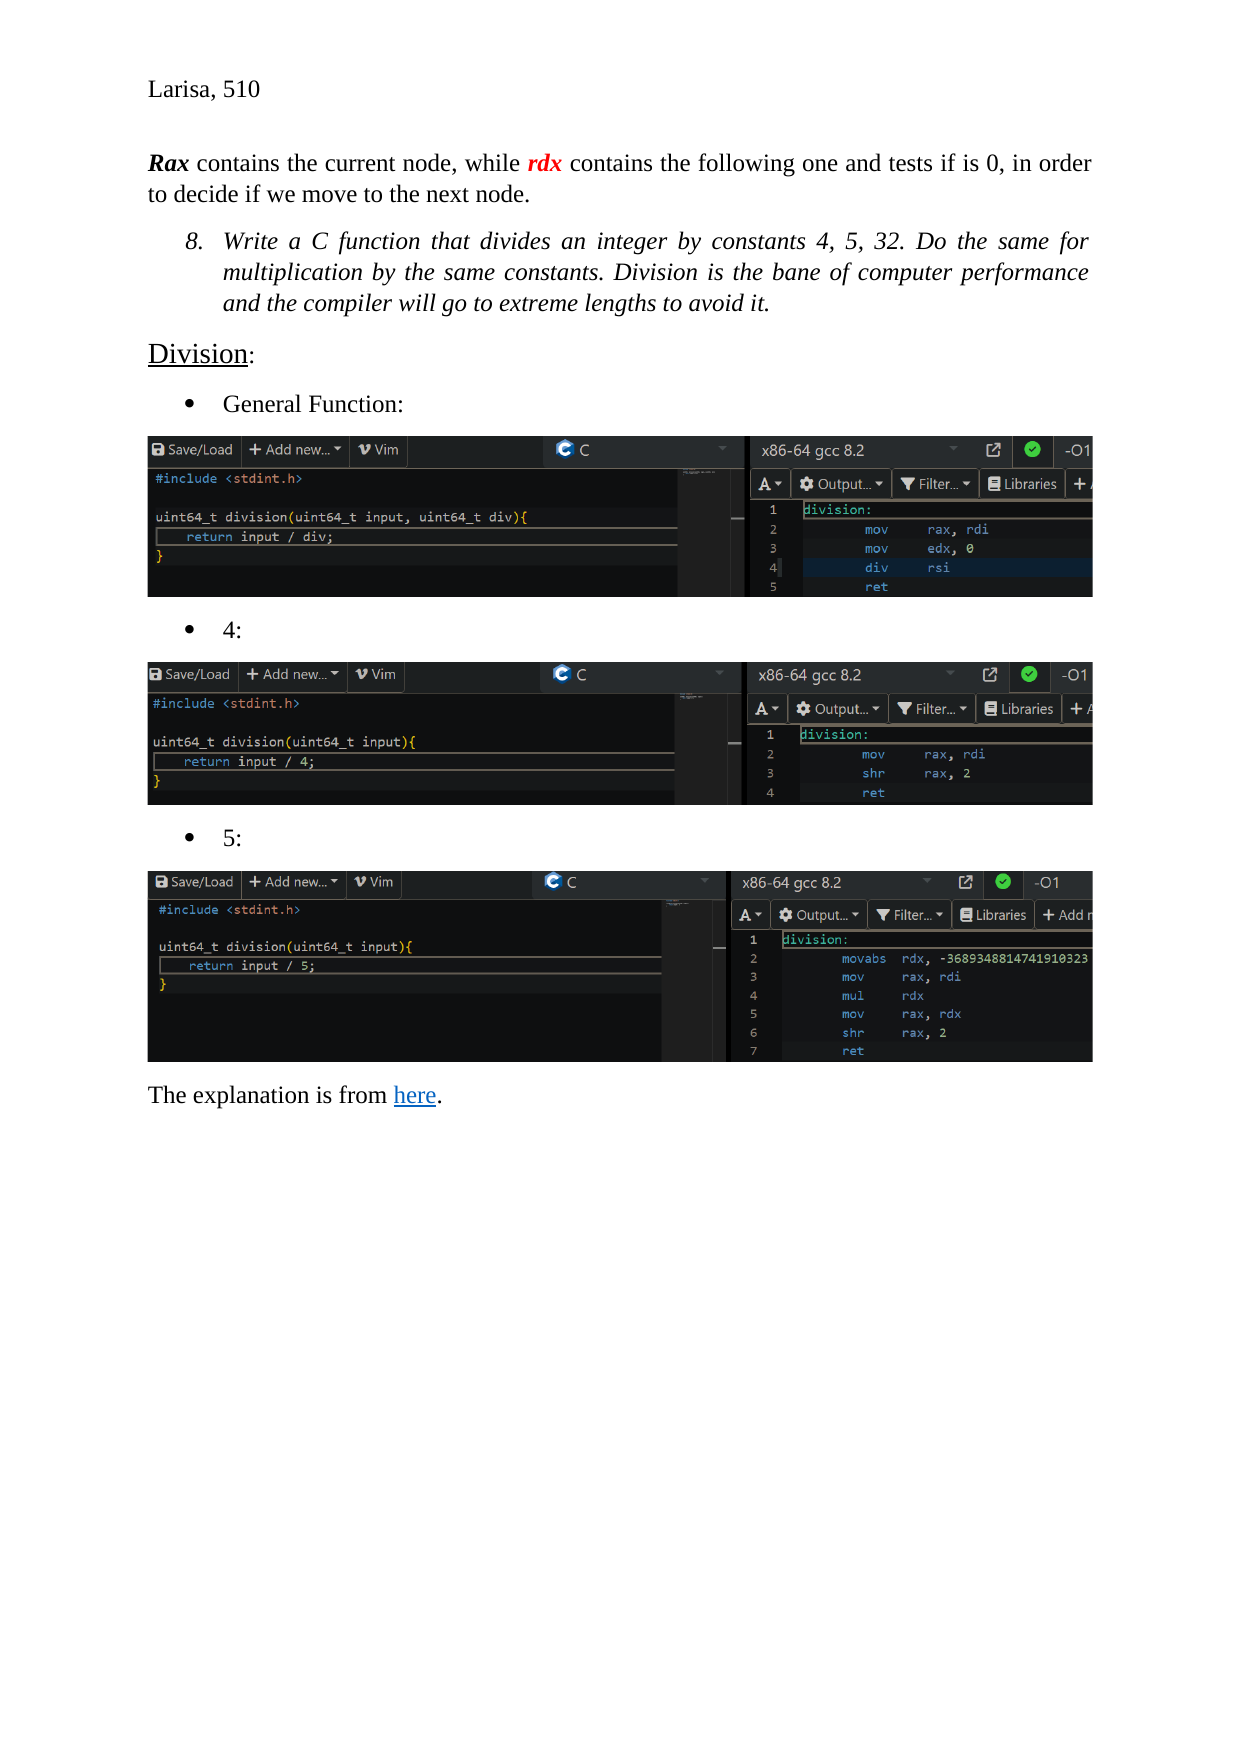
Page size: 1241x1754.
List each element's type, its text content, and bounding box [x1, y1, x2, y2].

list 5: [185, 823, 1093, 852]
list Write a C function that divides an integer by constants 4, 5, 32. Do the same for multiplication by the same constants. Division is the bane of computer performance and the compiler will go to extreme lengths to avoid it. [185, 226, 1093, 317]
list 4: [185, 615, 1093, 644]
picture [147, 436, 1093, 597]
list General Function: [185, 389, 1093, 418]
text The explanation is from here. [148, 1080, 1093, 1109]
text Rax contains the current node, while rdx contains the following one and tests if is 0, in order to decide if we move to the next node. [148, 148, 1093, 207]
picture [147, 871, 1093, 1062]
text Division: [148, 336, 1093, 370]
picture [147, 662, 1093, 805]
